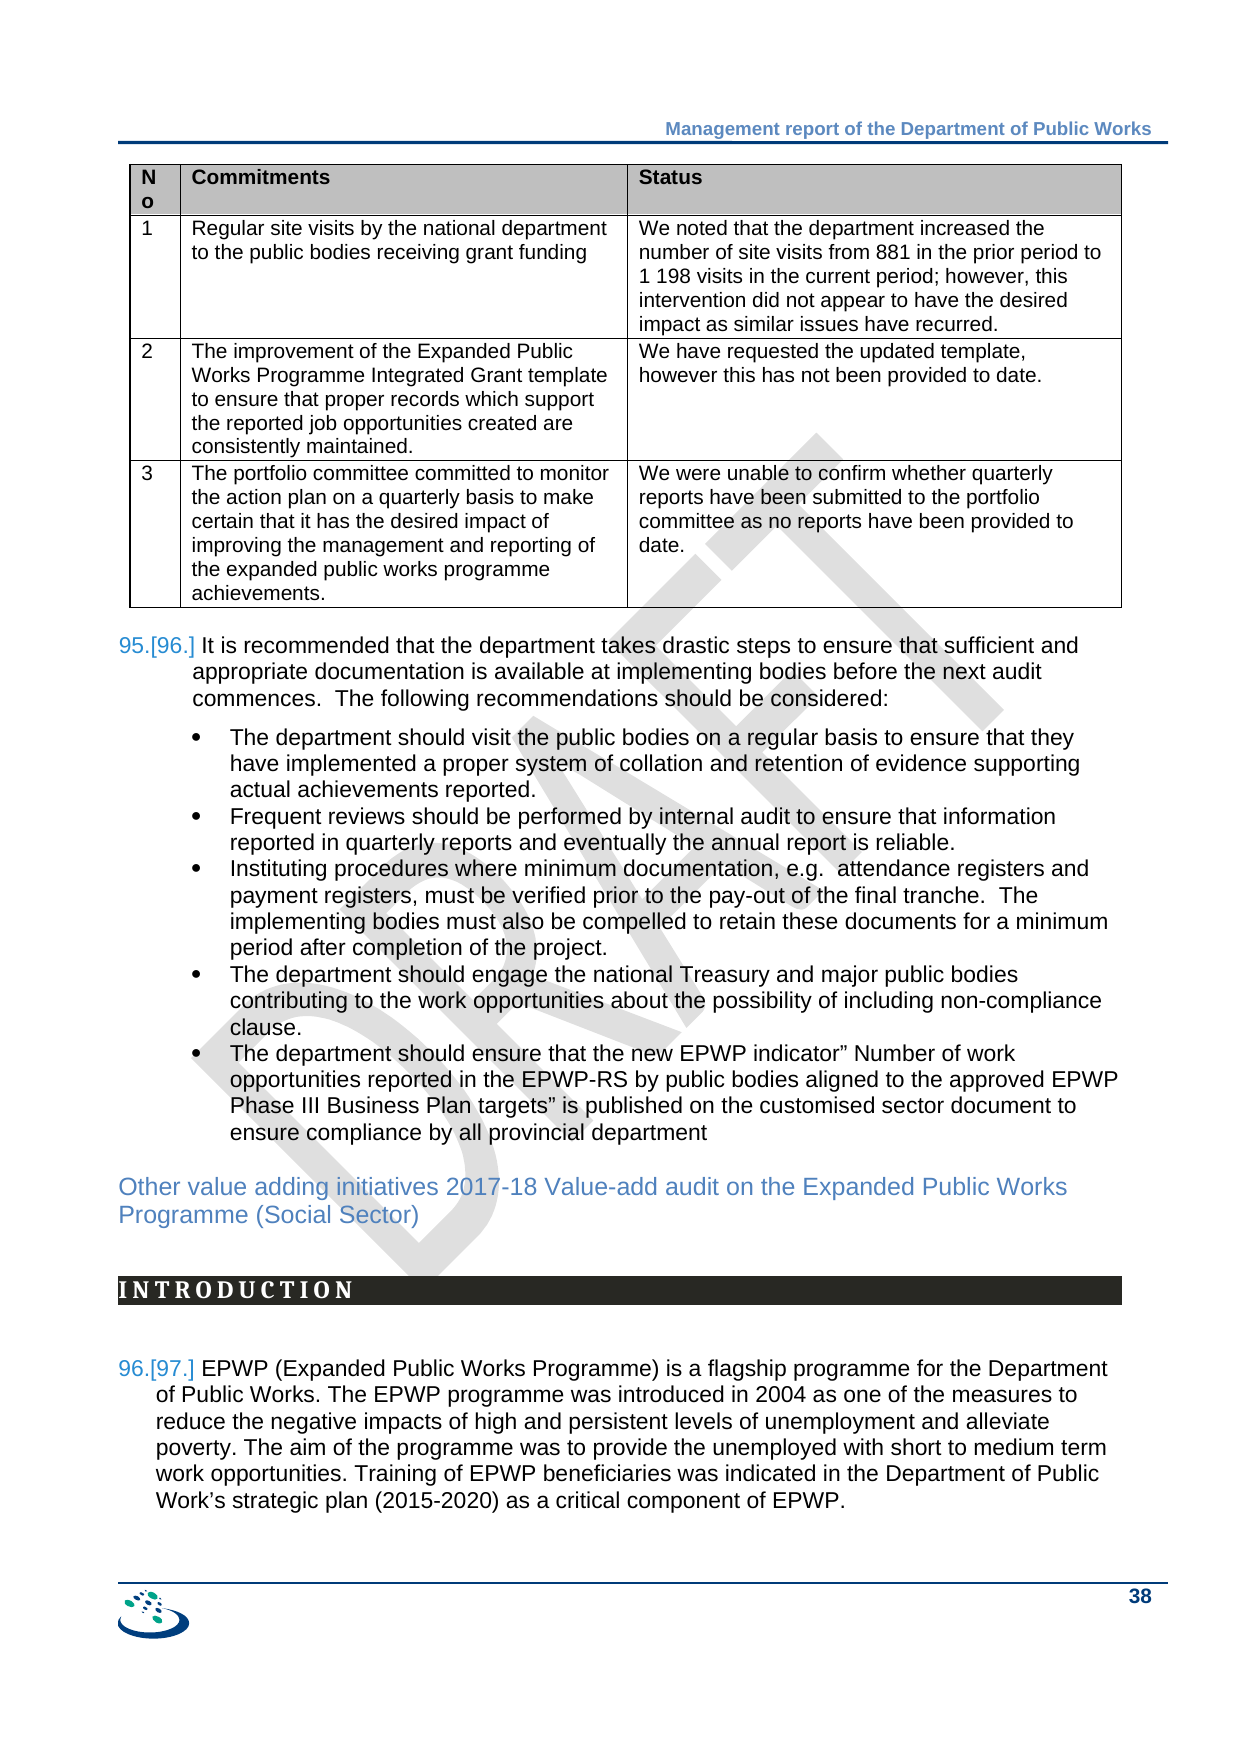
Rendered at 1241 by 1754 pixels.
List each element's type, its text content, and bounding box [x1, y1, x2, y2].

table_header Commitments [181, 165, 627, 214]
table_cell 3 [131, 461, 180, 607]
table_cell 1 [131, 216, 180, 337]
text Other value adding initiatives 2017-18 Value-add audit on the Expanded Public Works Programme (Social Sector) [118, 1172, 1122, 1229]
table_header No [131, 165, 180, 214]
table_cell We were unable to confirm whether quarterly reports have been submitted to the portfolio committee as no reports have been provided to date. [628, 461, 1121, 607]
table_cell 2 [131, 339, 180, 460]
text INTRODUCTION [118, 1276, 1122, 1305]
table_cell The improvement of the Expanded Public Works Programme Integrated Grant template to ensure that proper records which support the reported job opportunities created are consistently maintained. [181, 339, 627, 460]
text The department should visit the public bodies on a regular basis to ensure that they have implemented a proper system of collation and retention of evidence supporting actual achievements reported. [192, 723, 1122, 803]
table_cell We have requested the updated template, however this has not been provided to date. [628, 339, 1121, 460]
table_header Status [628, 165, 1121, 214]
list It is recommended that the department takes drastic steps to ensure that sufficient and appropriate documentation is available at implementing bodies before the next audit commences. The following recommendations should be considered: [118, 632, 1122, 711]
text Frequent reviews should be performed by internal audit to ensure that information reported in quarterly reports and eventually the annual report is reliable. [192, 803, 1122, 855]
table_cell We noted that the department increased the number of site visits from 881 in the prior period to 1 198 visits in the current period; however, this intervention did not appear to have the desired impact as similar issues have recurred. [628, 216, 1121, 337]
text The department should ensure that the new EPWP indicator” Number of work opportunities reported in the EPWP-RS by public bodies aligned to the approved EPWP Phase III Business Plan targets” is published on the customised sector document to ensure compliance by all provincial department [192, 1040, 1122, 1145]
table_cell Regular site visits by the national department to the public bodies receiving grant funding [181, 216, 627, 337]
text Instituting procedures where minimum documentation, e.g. attendance registers and payment registers, must be verified prior to the pay-out of the final tranche. The implementing bodies must also be compelled to retain these documents for a minimum period after completion of the project. [192, 855, 1122, 961]
list EPWP (Expanded Public Works Programme) is a flagship programme for the Department of Public Works. The EPWP programme was introduced in 2004 as one of the measures to reduce the negative impacts of high and persistent levels of unemployment and alleviate poverty. The aim of the programme was to provide the unemployed with short to medium term work opportunities. Training of EPWP beneficiaries was indicated in the Department of Public Work’s strategic plan (2015-2020) as a critical component of EPWP. [118, 1355, 1122, 1513]
table_cell The portfolio committee committed to monitor the action plan on a quarterly basis to make certain that it has the desired impact of improving the management and reporting of the expanded public works programme achievements. [181, 461, 627, 607]
text The department should engage the national Treasury and major public bodies contributing to the work opportunities about the possibility of including non-compliance clause. [192, 961, 1122, 1040]
